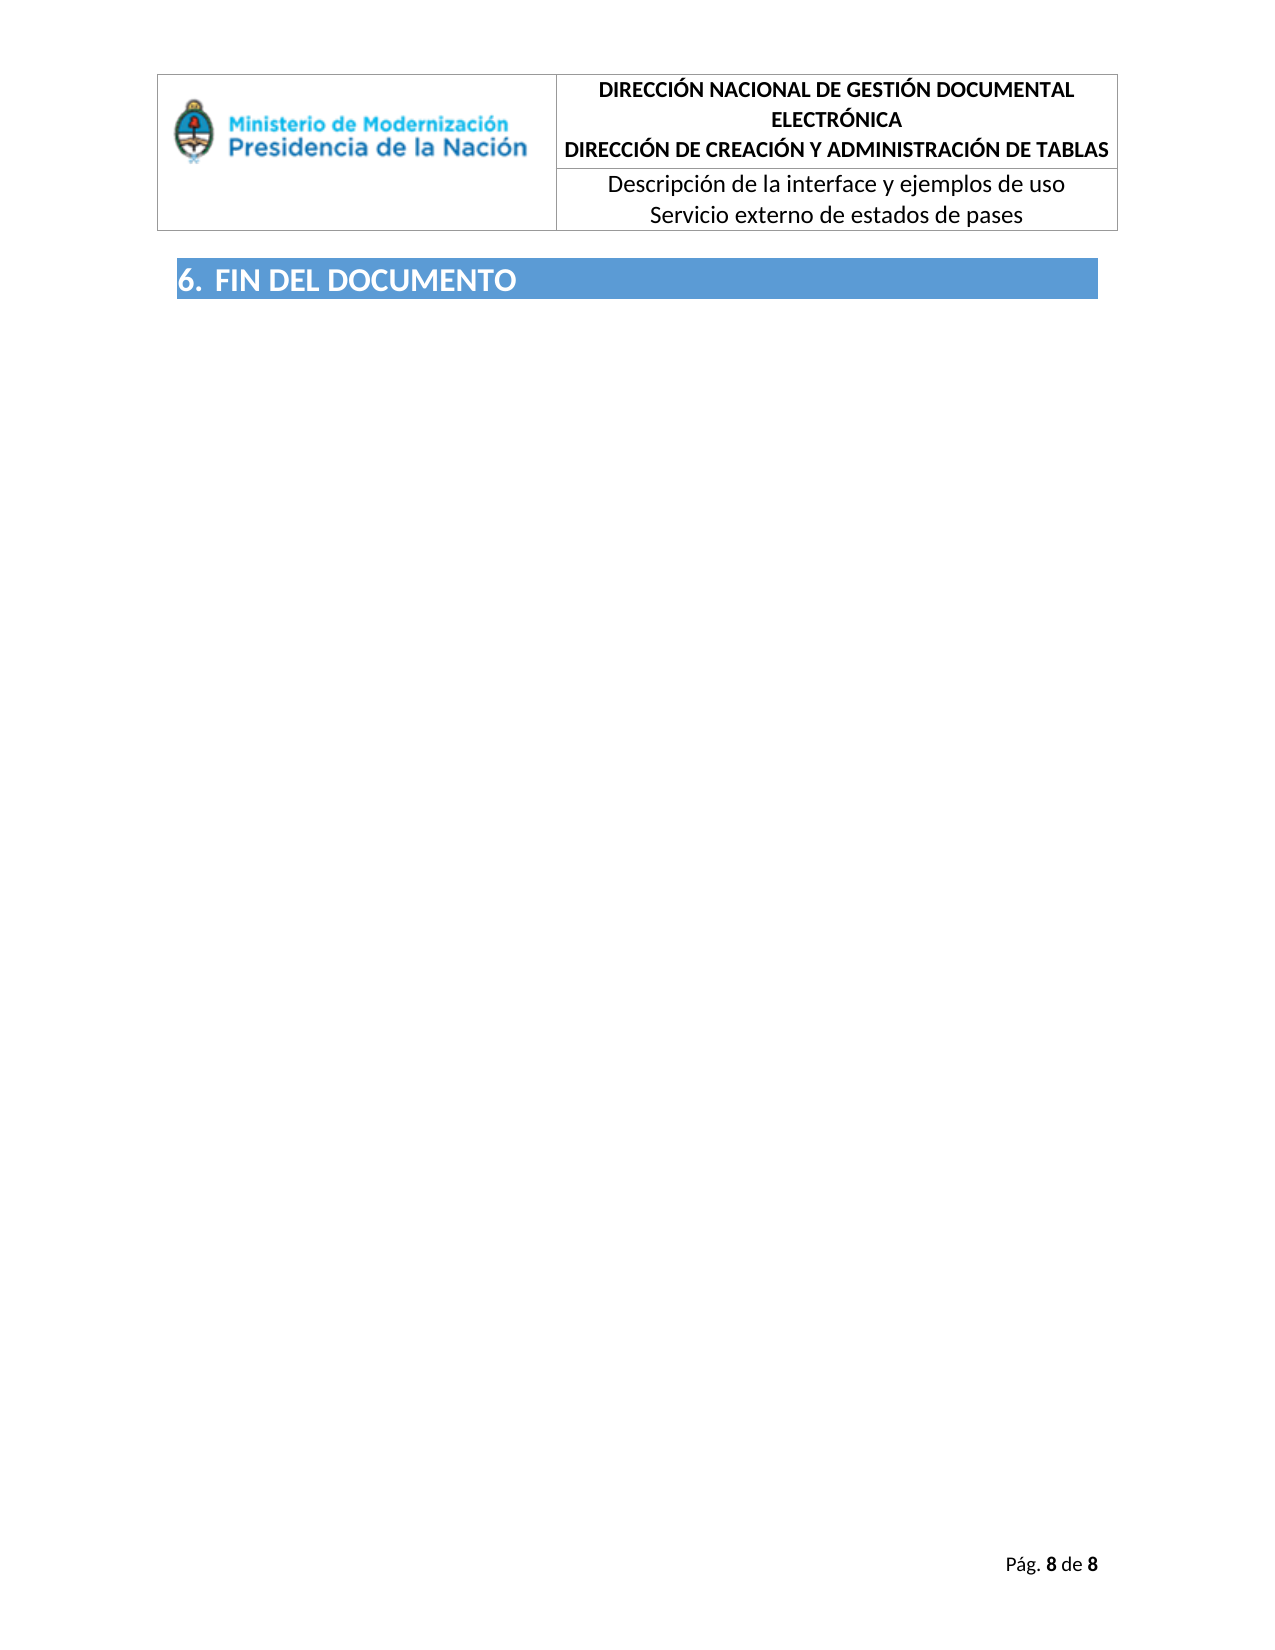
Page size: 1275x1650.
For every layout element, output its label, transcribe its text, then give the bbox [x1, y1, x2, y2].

picture [171, 95, 530, 167]
text FIN DEL DOCUMENTO [177, 258, 1098, 299]
